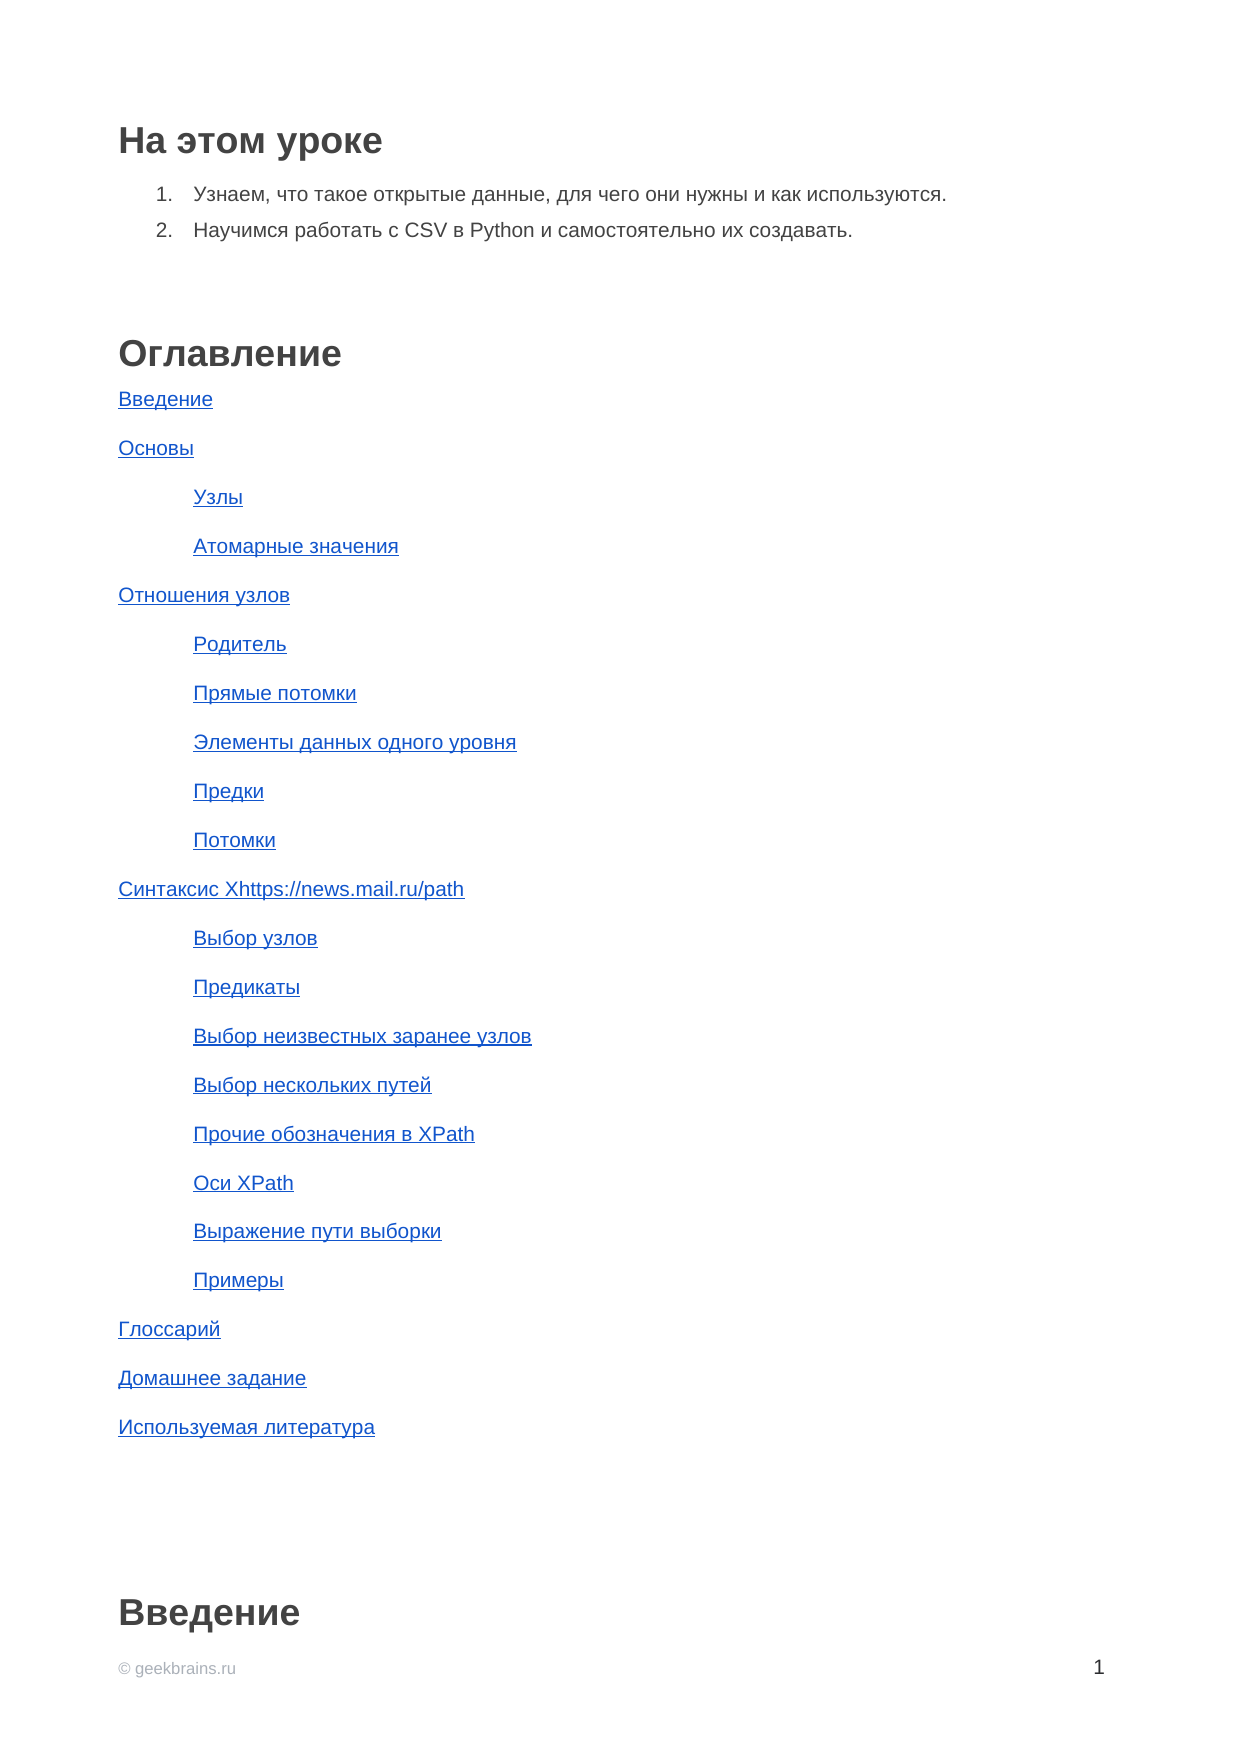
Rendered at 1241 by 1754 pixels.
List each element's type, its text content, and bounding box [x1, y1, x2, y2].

text Примеры [118, 1268, 1122, 1292]
text Выбор нескольких путей [118, 1072, 1122, 1096]
subtitle Введение [118, 1591, 1122, 1634]
text Синтаксис Xhttps://news.mail.ru/path [118, 877, 1122, 901]
text Глоссарий [118, 1317, 1122, 1341]
text Основы [118, 436, 1122, 460]
text Введение [118, 387, 1122, 411]
text Домашнее задание [118, 1366, 1122, 1390]
text Отношения узлов [118, 583, 1122, 607]
text Оси XPath [118, 1170, 1122, 1194]
text Выражение пути выборки [118, 1219, 1122, 1243]
text Потомки [118, 828, 1122, 852]
text Выбор неизвестных заранее узлов [118, 1023, 1122, 1047]
list Узнаем, что такое открытые данные, для чего они нужны и как используются. [156, 182, 1122, 206]
text Прочие обозначения в XPath [118, 1121, 1122, 1145]
text Элементы данных одного уровня [118, 730, 1122, 754]
list Научимся работать с CSV в Python и самостоятельно их создавать. [156, 218, 1122, 242]
subtitle На этом уроке [118, 118, 1122, 161]
subtitle Оглавление [118, 331, 1122, 374]
text Атомарные значения [118, 534, 1122, 558]
text Используемая литература [118, 1415, 1122, 1439]
text Родитель [118, 632, 1122, 656]
text Выбор узлов [118, 926, 1122, 949]
text Предикаты [118, 974, 1122, 998]
text Узлы [118, 485, 1122, 509]
text Прямые потомки [118, 681, 1122, 705]
text Предки [118, 779, 1122, 803]
